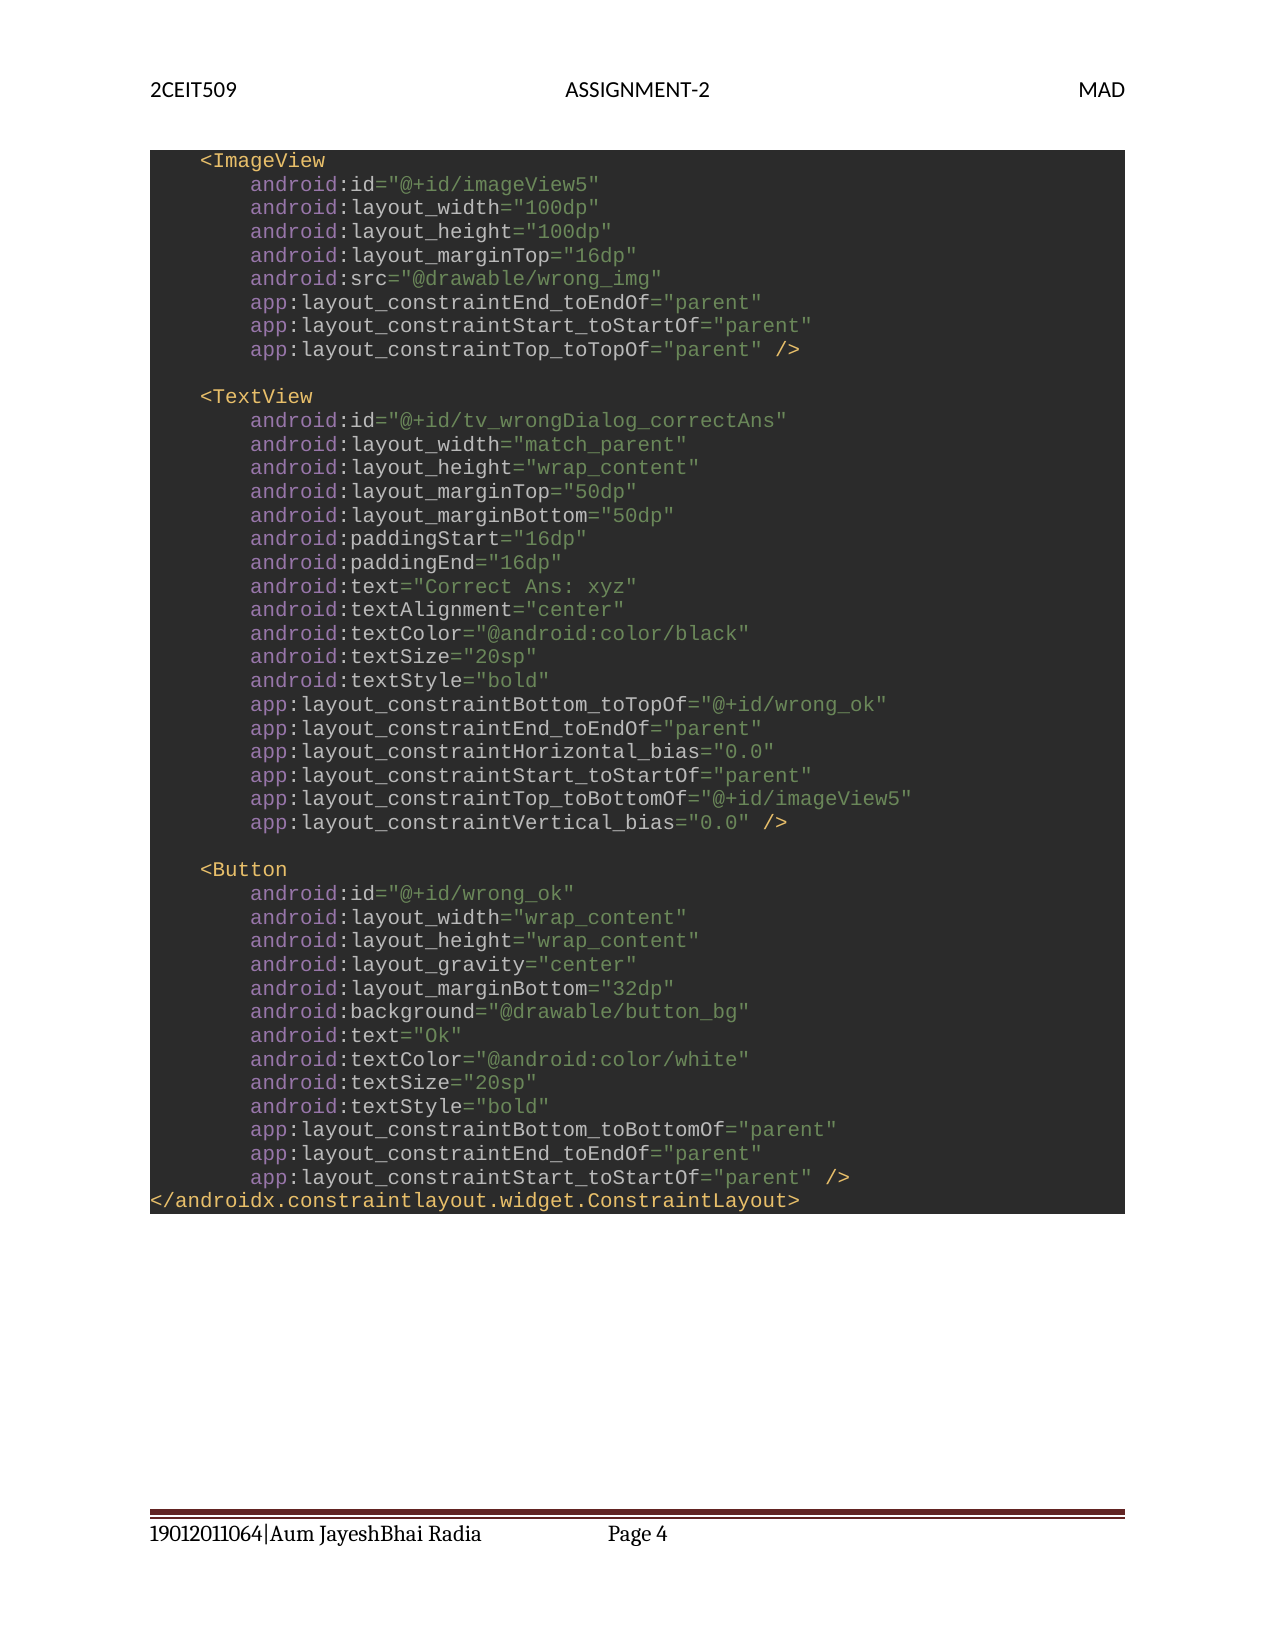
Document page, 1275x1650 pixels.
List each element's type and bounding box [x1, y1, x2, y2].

text [150, 150, 1125, 1214]
